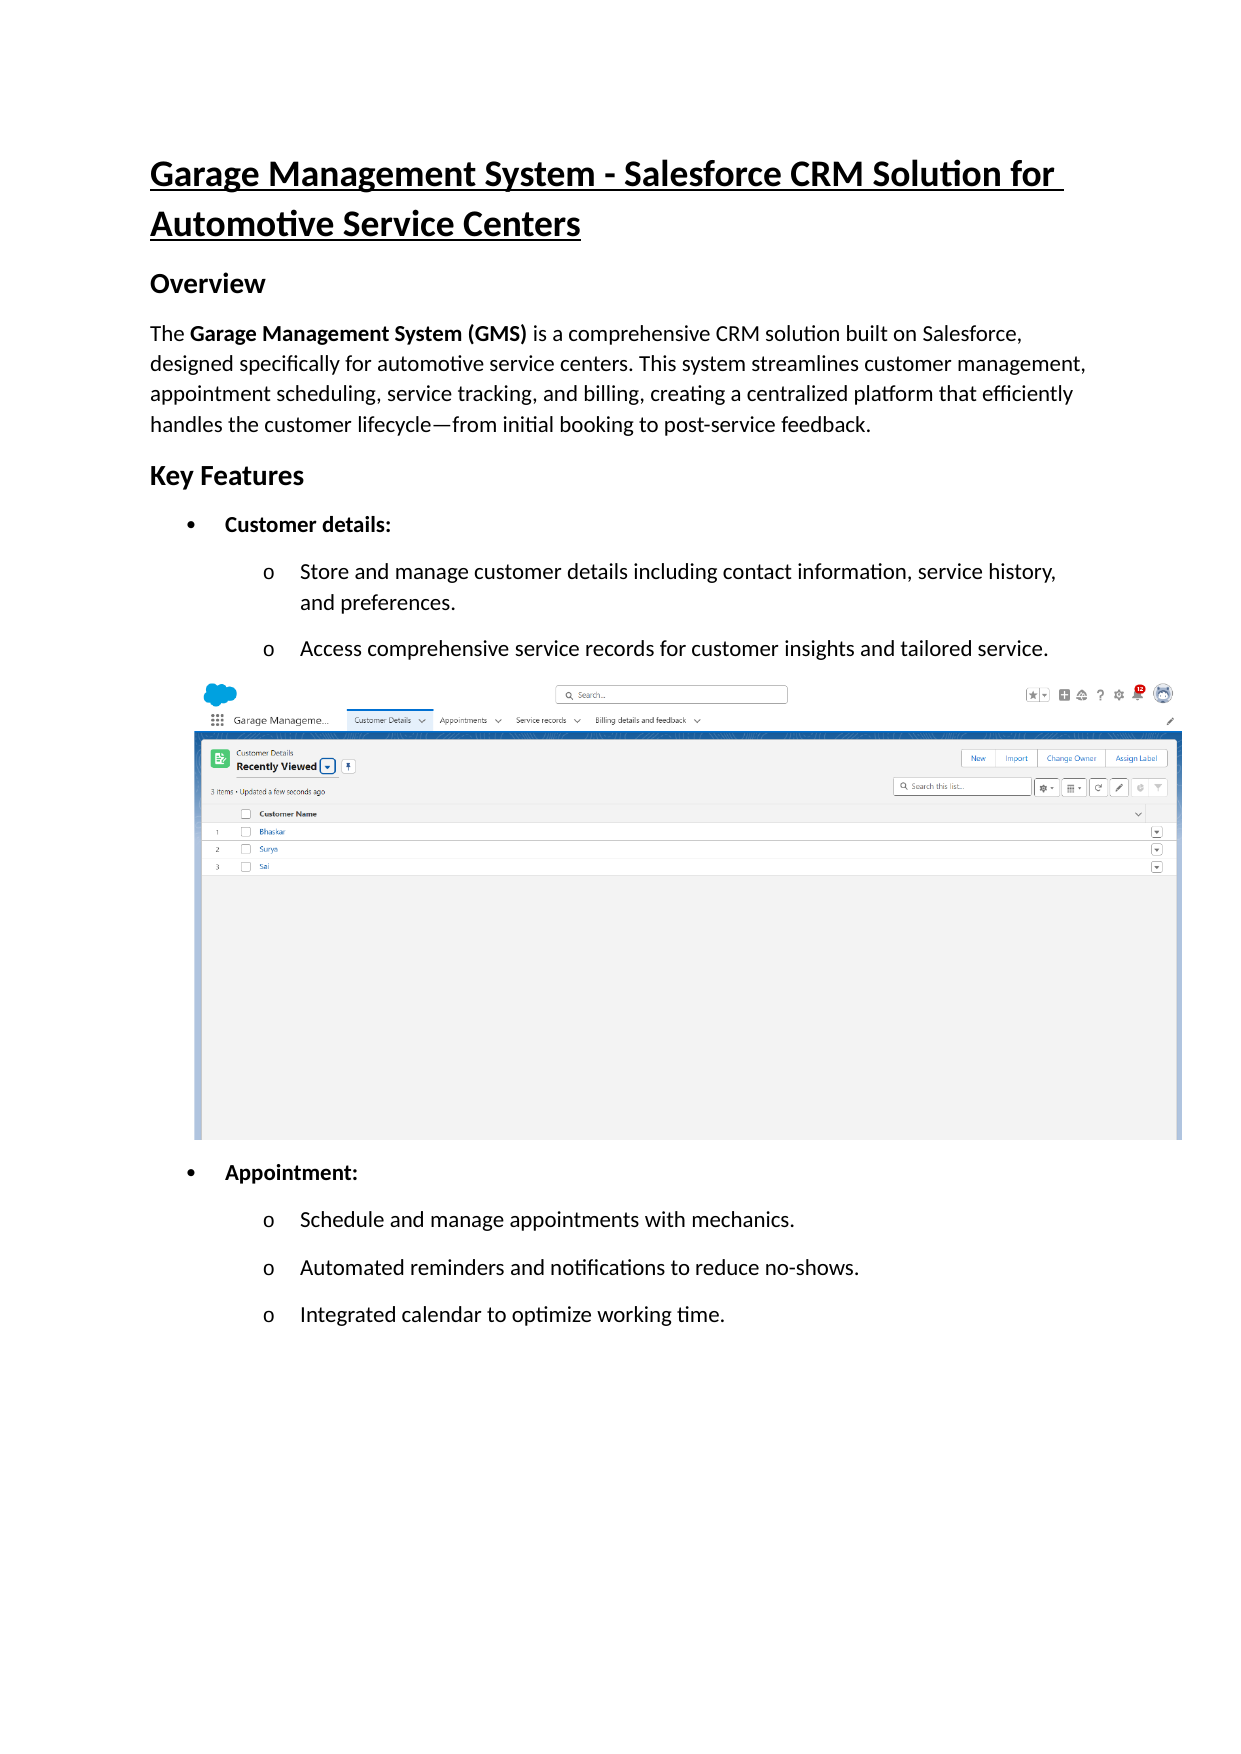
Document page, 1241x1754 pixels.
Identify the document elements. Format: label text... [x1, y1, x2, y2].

list Customer details: [187, 510, 1090, 538]
list Automated reminders and notifications to reduce no-shows. [262, 1253, 1090, 1281]
list Schedule and manage appointments with mechanics. [262, 1205, 1090, 1234]
picture [194, 681, 1182, 1140]
list Appointment: [187, 1158, 1090, 1187]
list Store and manage customer details including contact information, service history, and preferences. [262, 557, 1090, 616]
subtitle Key Features [150, 457, 1090, 492]
list Integrated calendar to optimize working time. [262, 1300, 1090, 1329]
text Garage Management System - Salesforce CRM Solution for Automotive Service Centers [150, 150, 1090, 245]
subtitle Overview [150, 266, 1090, 301]
list Access comprehensive service records for customer insights and tailored service. [262, 634, 1090, 663]
text The Garage Management System (GMS) is a comprehensive CRM solution built on Salesforce, designed specifically for automotive service centers. This system streamlines customer management, appointment scheduling, service tracking, and billing, creating a centralized platform that efficiently handles the customer lifecycle—from initial booking to post-service feedback. [150, 319, 1090, 438]
